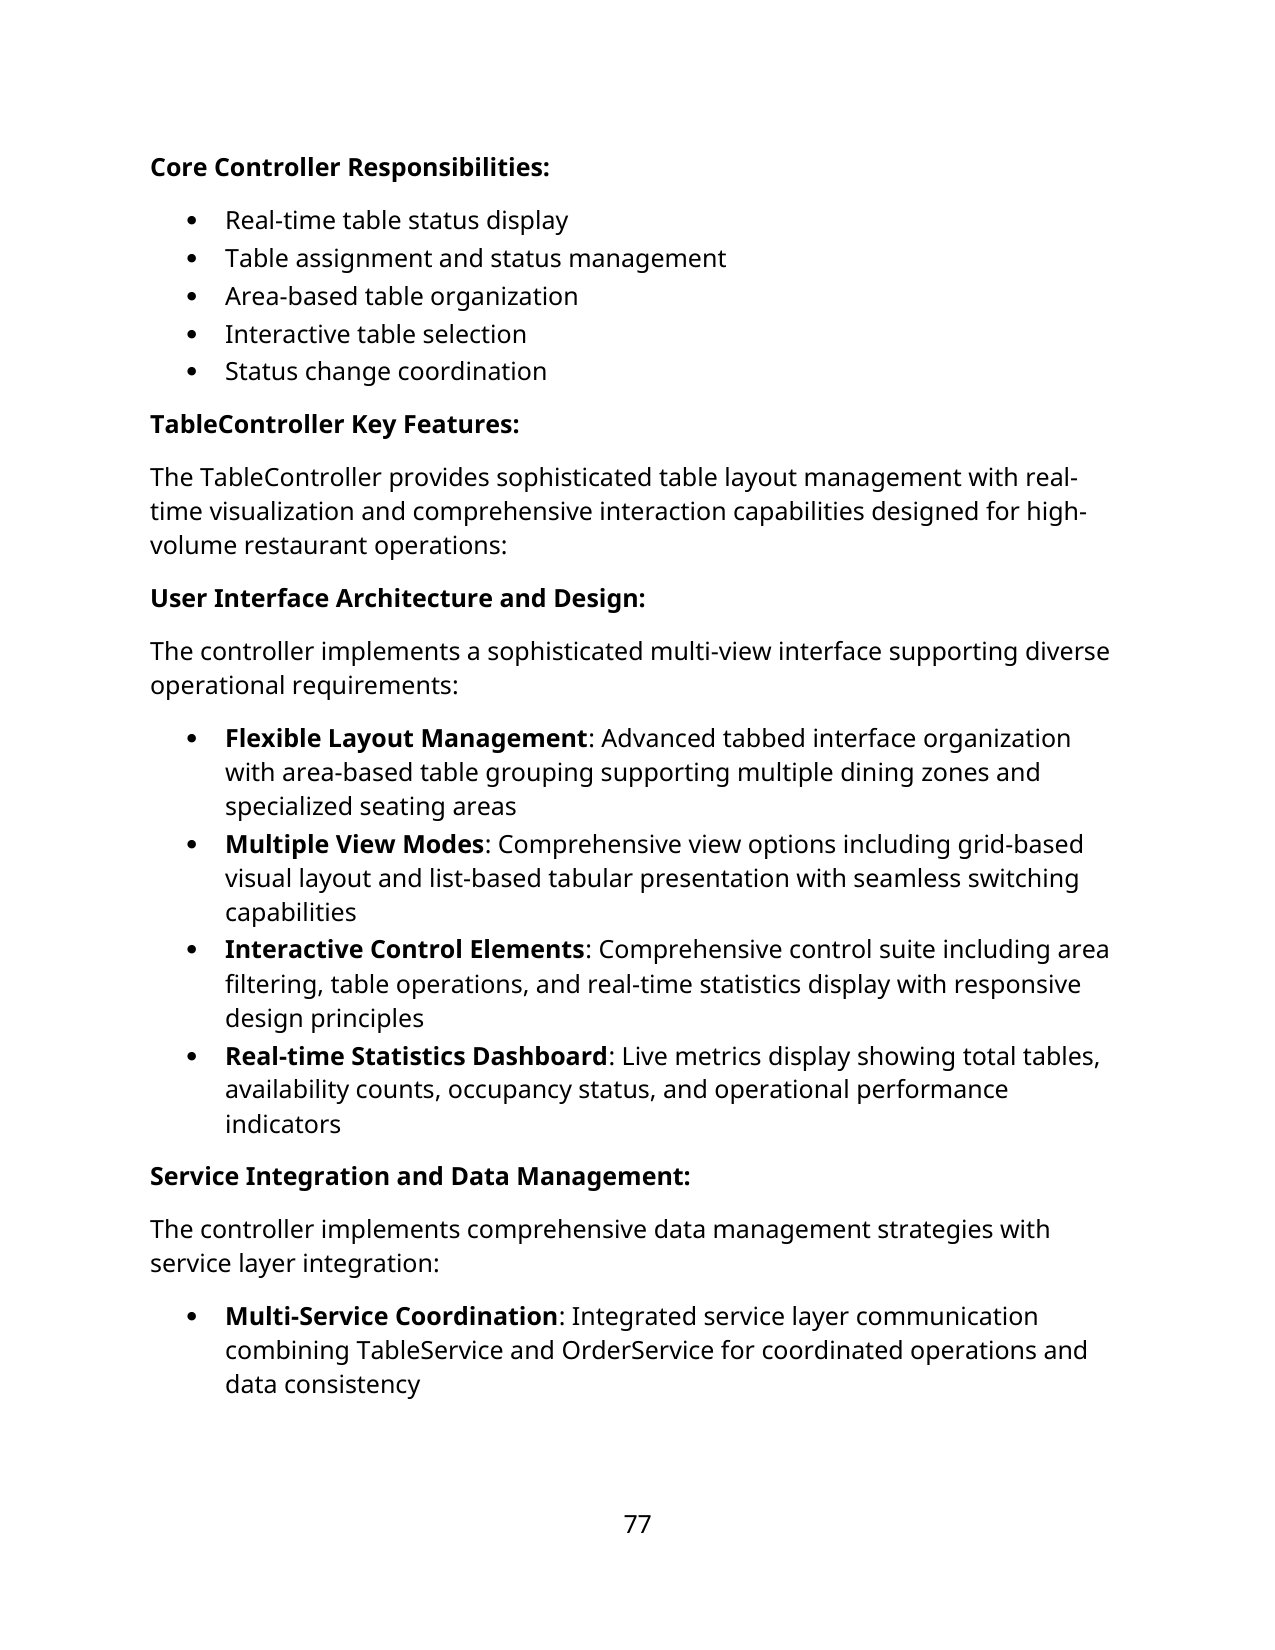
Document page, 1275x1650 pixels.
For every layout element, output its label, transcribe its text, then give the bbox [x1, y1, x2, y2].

list Table assignment and status management [187, 241, 1125, 275]
list Flexible Layout Management: Advanced tabbed interface organization with area-based table grouping supporting multiple dining zones and specialized seating areas [187, 720, 1125, 822]
list Real-time Statistics Dashboard: Live metrics display showing total tables, availability counts, occupancy status, and operational performance indicators [187, 1038, 1125, 1140]
list Status change coordination [187, 354, 1125, 388]
list Multiple View Modes: Comprehensive view options including grid-based visual layout and list-based tabular presentation with seamless switching capabilities [187, 826, 1125, 928]
list Interactive table selection [187, 316, 1125, 350]
text Core Controller Responsibilities: [150, 150, 1125, 184]
list Multi-Service Coordination: Integrated service layer communication combining TableService and OrderService for coordinated operations and data consistency [187, 1299, 1125, 1401]
list Interactive Control Elements: Comprehensive control suite including area filtering, table operations, and real-time statistics display with responsive design principles [187, 932, 1125, 1034]
text TableController Key Features: [150, 407, 1125, 441]
text The controller implements comprehensive data management strategies with service layer integration: [150, 1212, 1125, 1280]
text The TableController provides sophisticated table layout management with real-time visualization and comprehensive interaction capabilities designed for high-volume restaurant operations: [150, 460, 1125, 562]
list Area-based table organization [187, 278, 1125, 312]
text User Interface Architecture and Design: [150, 581, 1125, 615]
text The controller implements a sophisticated multi-view interface supporting diverse operational requirements: [150, 633, 1125, 702]
text Service Integration and Data Management: [150, 1159, 1125, 1193]
list Real-time table status display [187, 203, 1125, 237]
